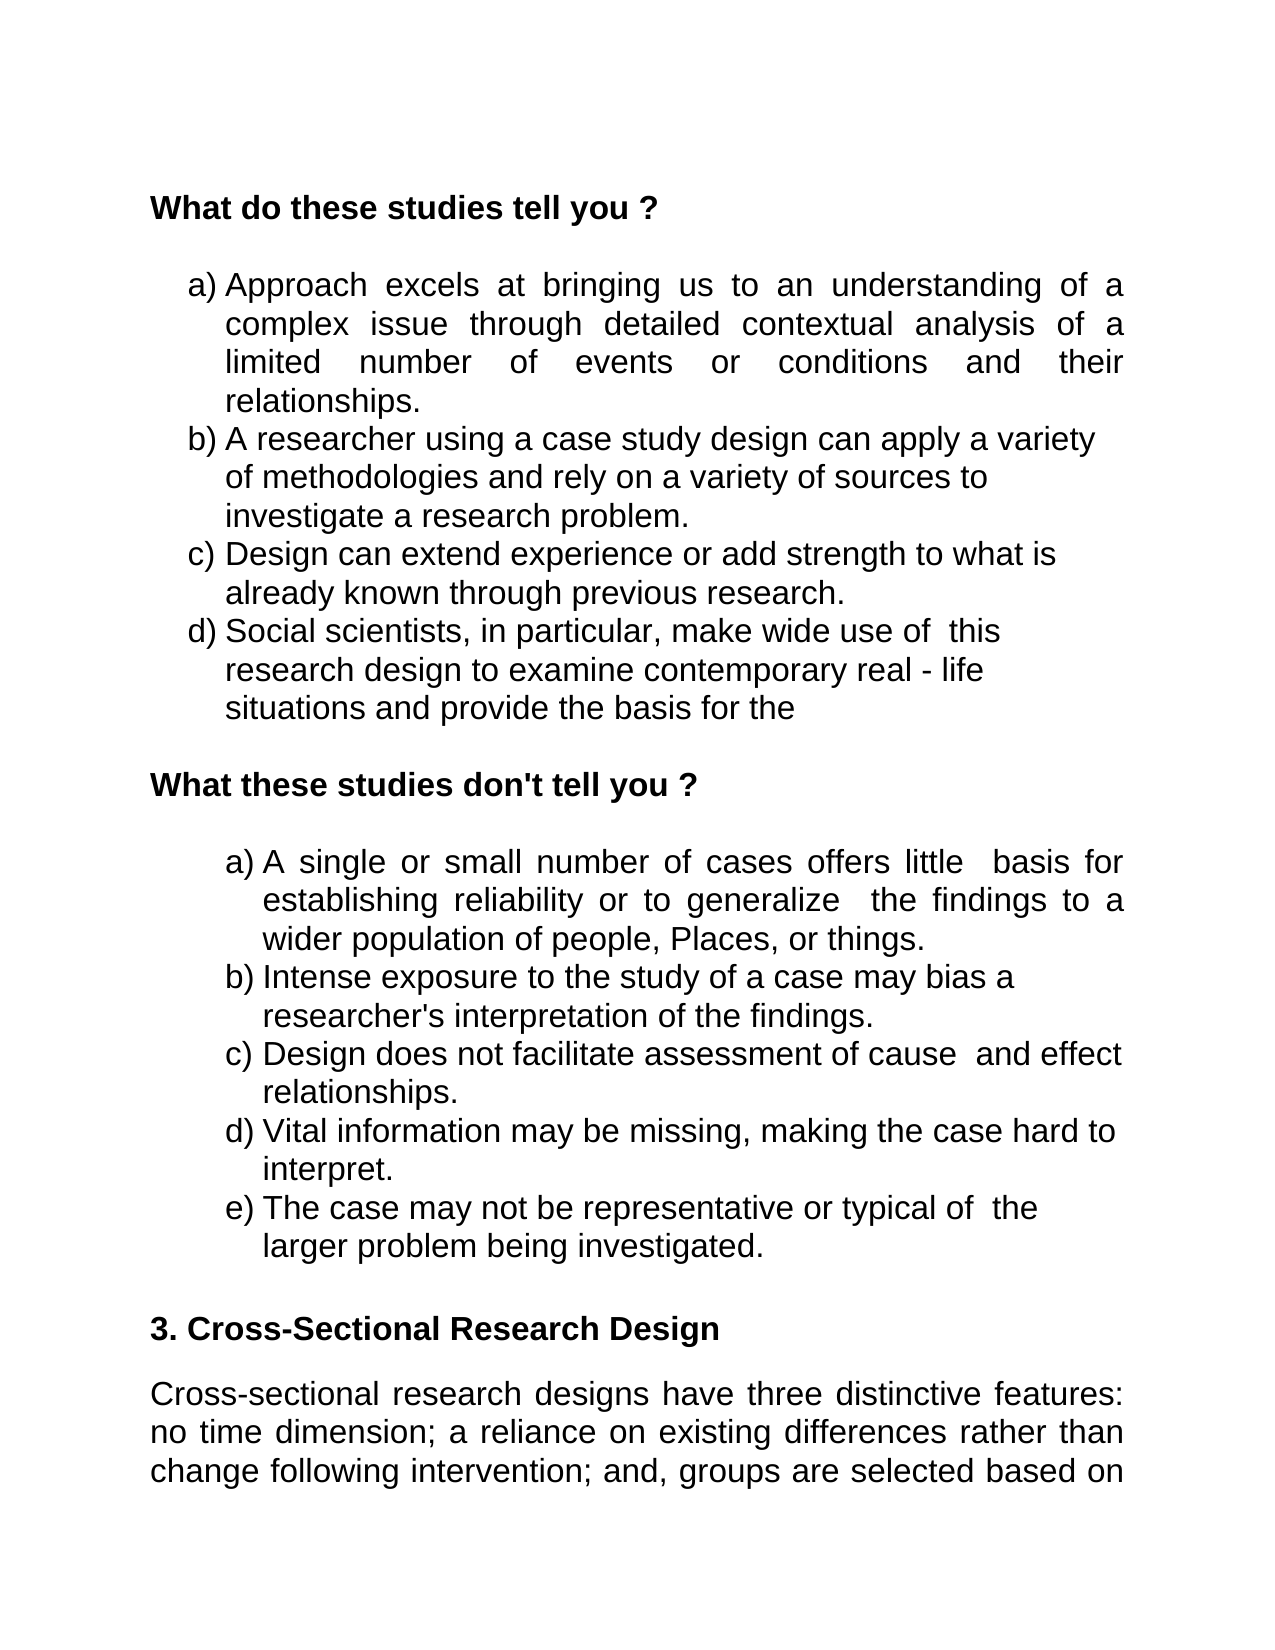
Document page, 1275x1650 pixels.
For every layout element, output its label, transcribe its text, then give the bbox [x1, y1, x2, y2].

list A single or small number of cases offers little basis for establishing reliability or to generalize the findings to a wider population of people, Places, or things. [225, 842, 1125, 957]
list Vital information may be missing, making the case hard to interpret. [225, 1111, 1125, 1188]
text 3. Cross-Sectional Research Design [150, 1265, 1125, 1347]
list Approach excels at bringing us to an understanding of a complex issue through detailed contextual analysis of a limited number of events or conditions and their relationships. [187, 265, 1125, 419]
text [150, 1374, 1125, 1489]
text What these studies don't tell you ? [150, 765, 1125, 803]
list Design does not facilitate assessment of cause and effect relationships. [225, 1034, 1125, 1111]
list Social scientists, in particular, make wide use of this research design to examine contemporary real - life situations and provide the basis for the [187, 611, 1125, 727]
list Intense exposure to the study of a case may bias a researcher's interpretation of the findings. [225, 957, 1125, 1034]
list A researcher using a case study design can apply a variety of methodologies and rely on a variety of sources to investigate a research problem. [187, 419, 1125, 534]
list Design can extend experience or add strength to what is already known through previous research. [187, 534, 1125, 611]
list The case may not be representative or typical of the larger problem being investigated. [225, 1188, 1125, 1265]
text What do these studies tell you ? [150, 188, 1125, 227]
